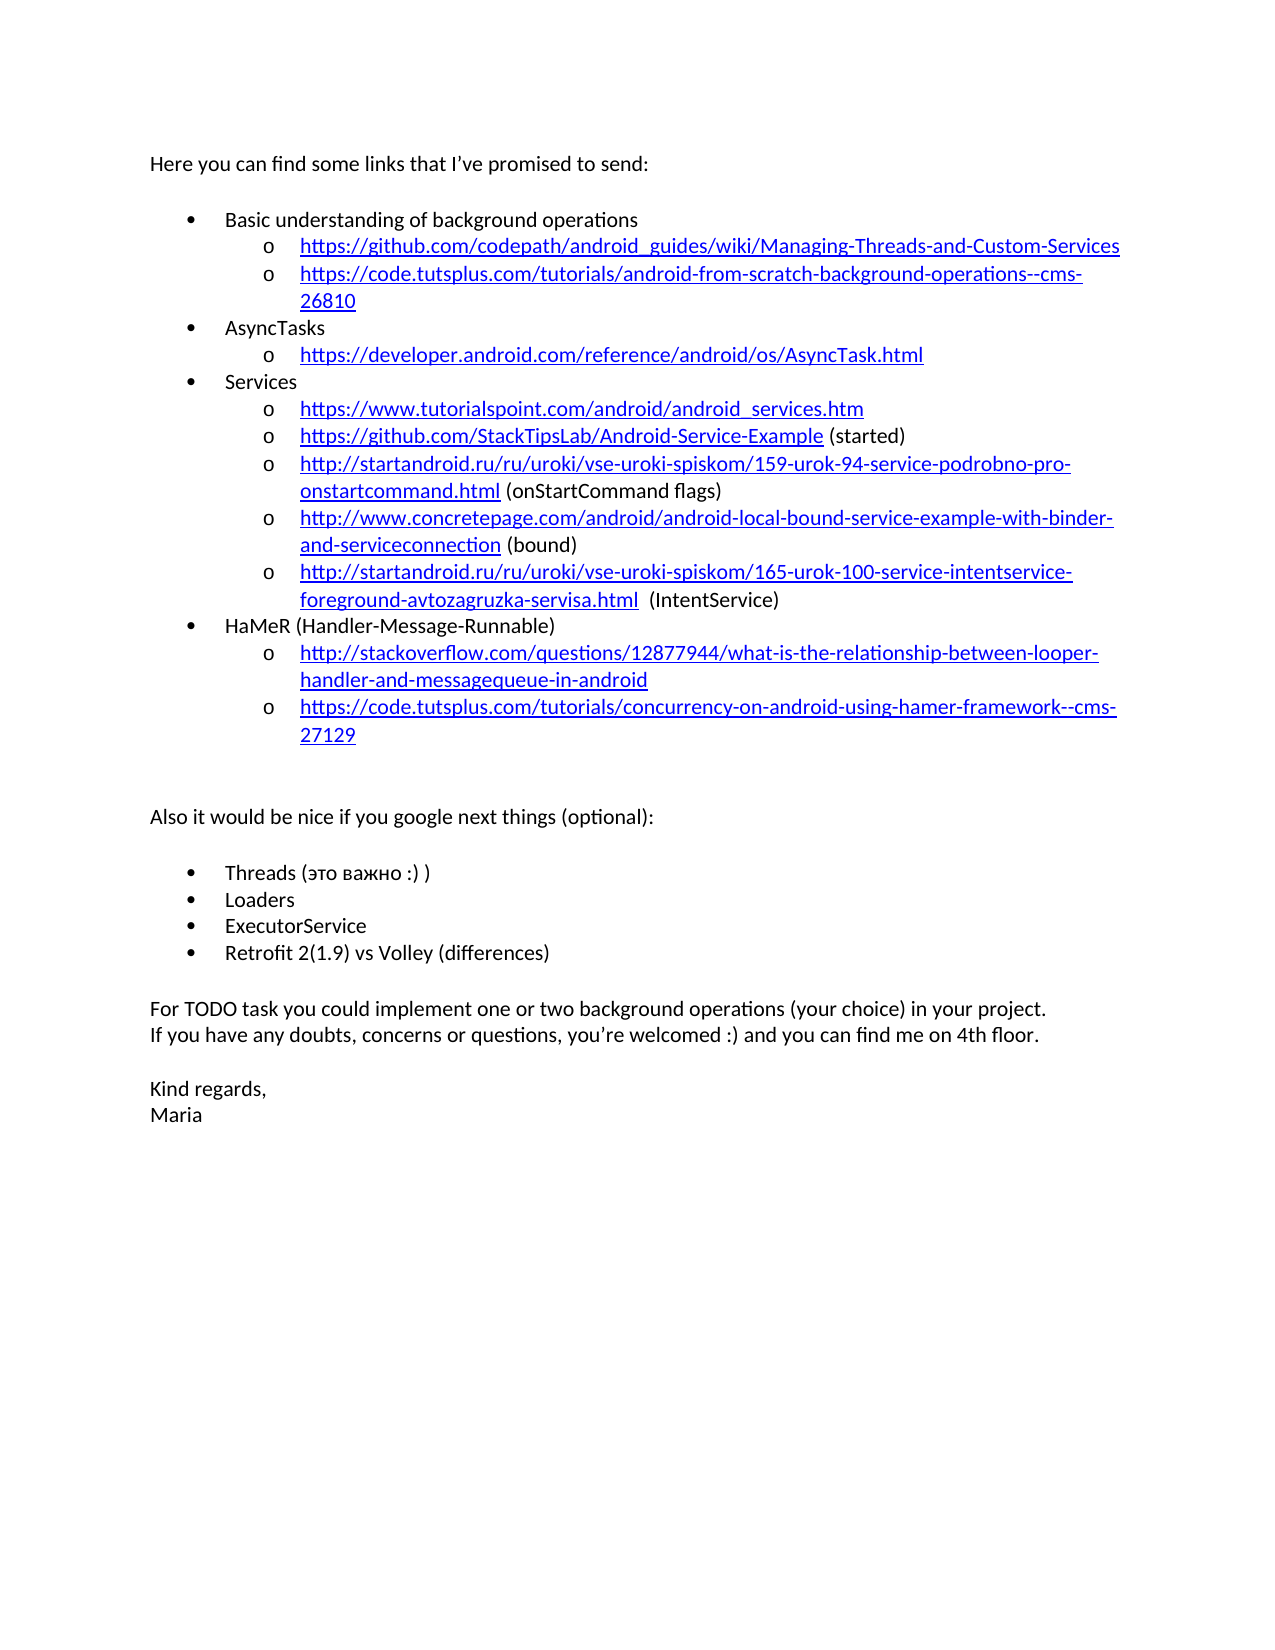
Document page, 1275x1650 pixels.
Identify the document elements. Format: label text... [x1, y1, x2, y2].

list http://stackoverflow.com/questions/12877944/what-is-the-relationship-between-looper-handler-and-messagequeue-in-android [262, 639, 1125, 693]
text Kind regards, [150, 1075, 1125, 1102]
list https://github.com/codepath/android_guides/wiki/Managing-Threads-and-Custom-Services [262, 232, 1125, 260]
text Here you can find some links that I’ve promised to send: [150, 150, 1125, 177]
text Maria [150, 1102, 1125, 1128]
list Retrofit 2(1.9) vs Volley (differences) [187, 939, 1125, 966]
list ExecutorService [187, 912, 1125, 939]
text If you have any doubts, concerns or questions, you’re welcomed :) and you can find me on 4th floor. [150, 1022, 1125, 1048]
text Also it would be nice if you google next things (optional): [150, 803, 1125, 830]
list AsyncTasks [187, 314, 1125, 341]
list http://startandroid.ru/ru/uroki/vse-uroki-spiskom/159-urok-94-service-podrobno-pro-onstartcommand.html (onStartCommand flags) [262, 450, 1125, 504]
list Services [187, 368, 1125, 395]
list Basic understanding of background operations [187, 206, 1125, 232]
list http://startandroid.ru/ru/uroki/vse-uroki-spiskom/165-urok-100-service-intentservice-foreground-avtozagruzka-servisa.html (IntentService) [262, 558, 1125, 612]
list Loaders [187, 886, 1125, 912]
list https://github.com/StackTipsLab/Android-Service-Example (started) [262, 422, 1125, 450]
list https://code.tutsplus.com/tutorials/android-from-scratch-background-operations--cms-26810 [262, 260, 1125, 314]
list HaMeR (Handler-Message-Runnable) [187, 612, 1125, 639]
list Threads (это важно :) ) [187, 859, 1125, 886]
list https://developer.android.com/reference/android/os/AsyncTask.html [262, 341, 1125, 368]
list https://code.tutsplus.com/tutorials/concurrency-on-android-using-hamer-framework--cms-27129 [262, 693, 1125, 747]
list https://www.tutorialspoint.com/android/android_services.htm [262, 395, 1125, 422]
text For TODO task you could implement one or two background operations (your choice) in your project. [150, 995, 1125, 1022]
list http://www.concretepage.com/android/android-local-bound-service-example-with-binder-and-serviceconnection (bound) [262, 504, 1125, 558]
